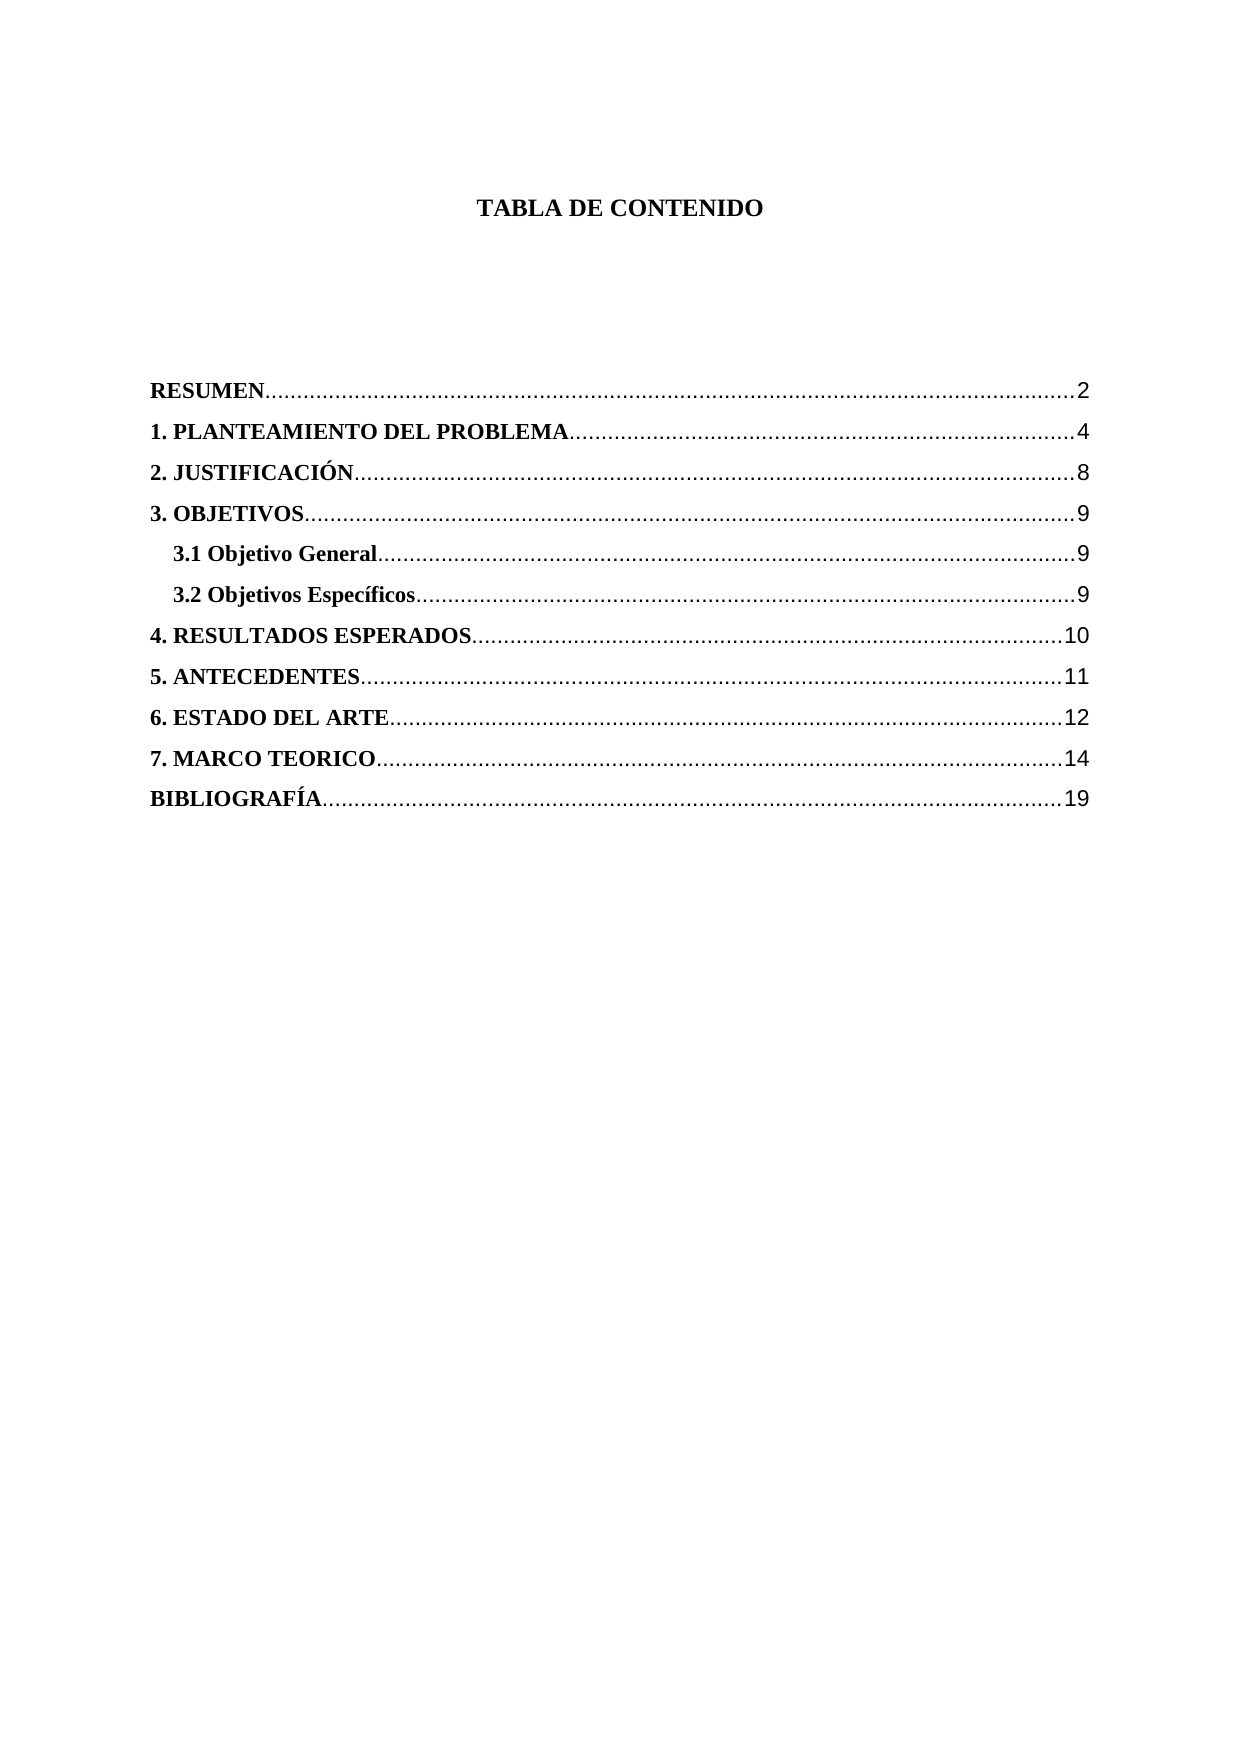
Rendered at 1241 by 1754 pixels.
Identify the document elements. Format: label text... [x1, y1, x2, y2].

text TABLA DE CONTENIDO [150, 193, 1090, 222]
